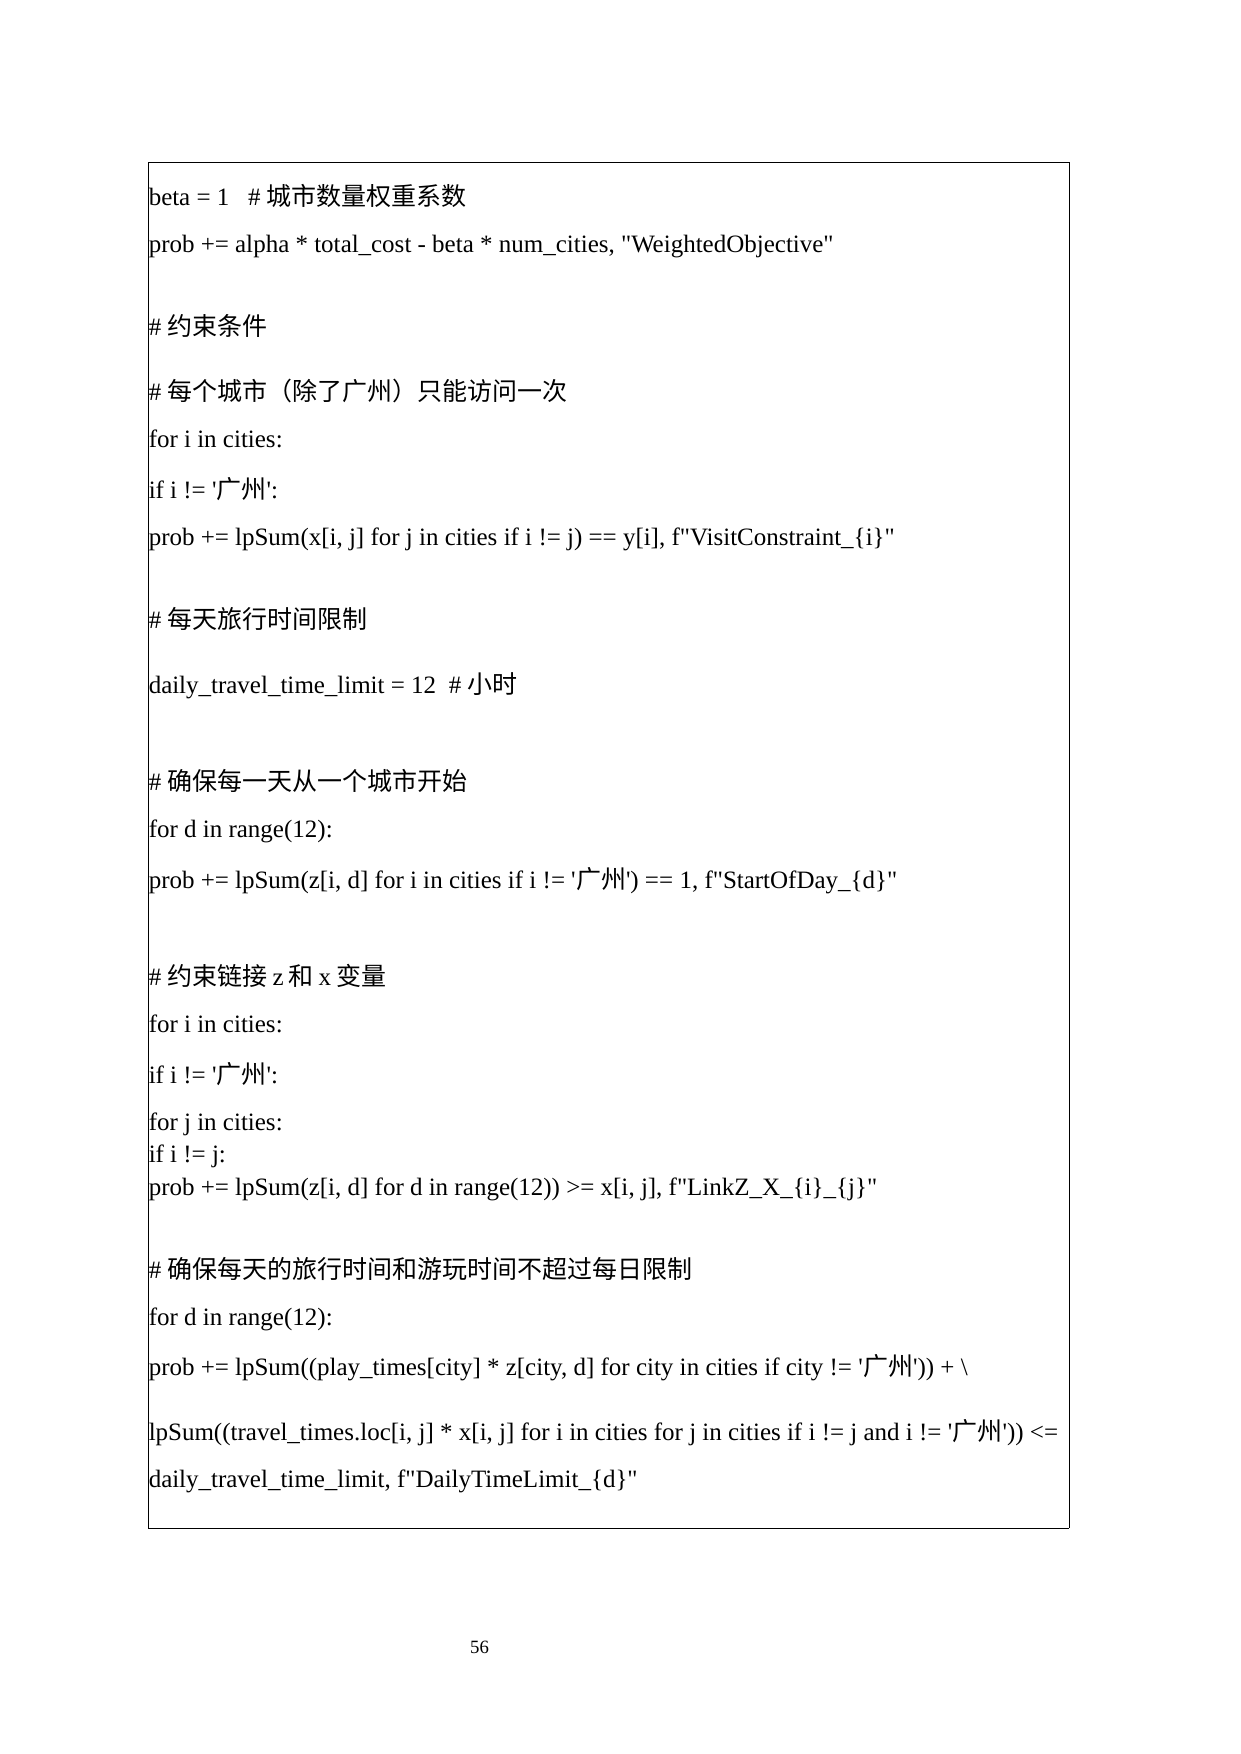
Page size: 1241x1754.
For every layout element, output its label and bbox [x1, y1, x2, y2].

table_cell [149, 163, 1069, 1527]
